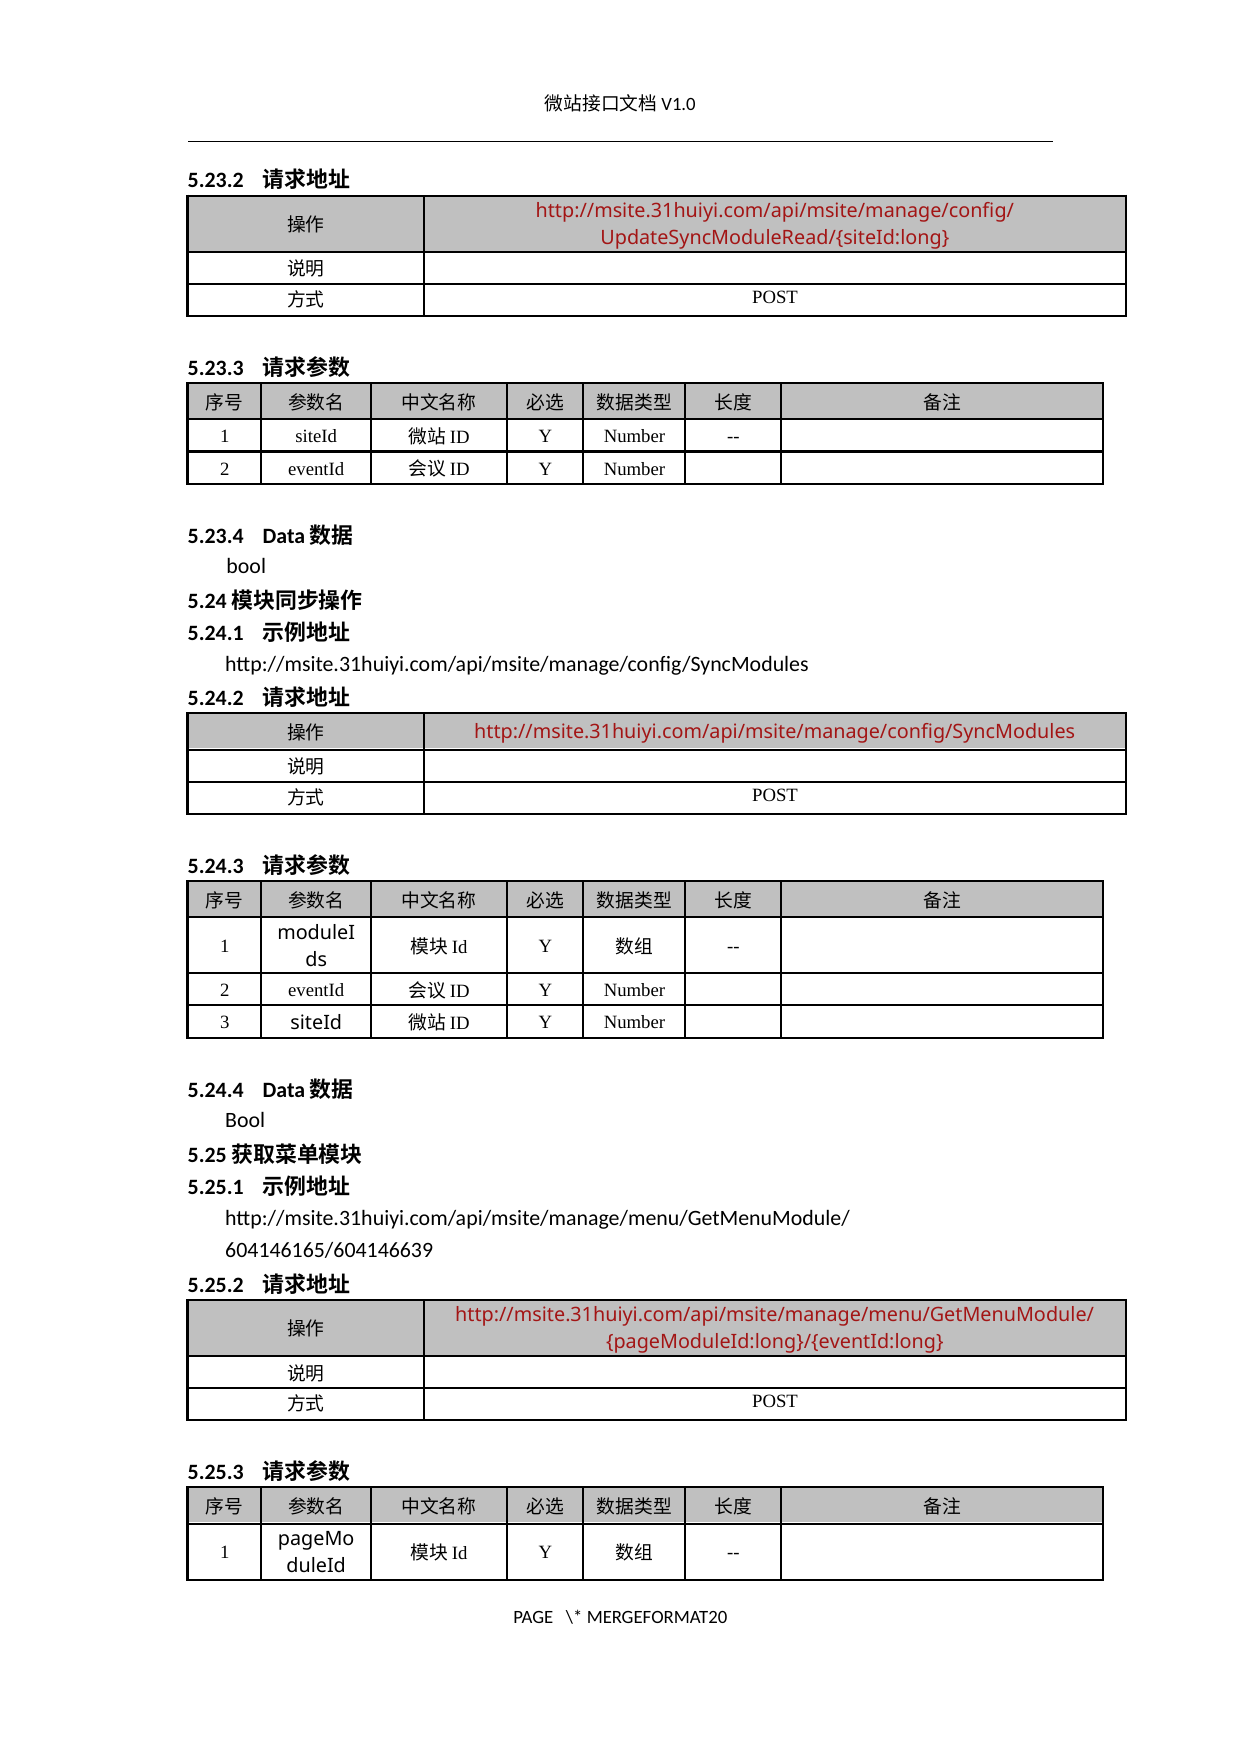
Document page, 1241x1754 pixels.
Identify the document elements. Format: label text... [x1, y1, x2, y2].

table_header 数据类型 [584, 384, 684, 418]
table_cell [425, 751, 1125, 781]
table_cell 方式 [189, 783, 423, 813]
table_cell -- [686, 918, 780, 972]
table_header 长度 [686, 384, 780, 418]
list Data数据 [187, 517, 1053, 550]
list http://msite.31huiyi.com/api/msite/manage/config/SyncModules [225, 647, 1053, 680]
table_header 数据类型 [584, 1488, 684, 1522]
table_header 序号 [189, 1488, 260, 1522]
table_header 必选 [508, 1488, 582, 1522]
table_cell 模块Id [372, 1525, 506, 1578]
table_cell 1 [189, 1525, 260, 1578]
table_cell [686, 974, 780, 1004]
table_cell Number [584, 974, 684, 1004]
list 请求地址 [187, 162, 1053, 194]
list 请求参数 [187, 1454, 1053, 1486]
table_cell Y [508, 1525, 582, 1578]
table_cell 数组 [584, 1525, 684, 1578]
table_cell POST [425, 1389, 1125, 1419]
table_cell [782, 918, 1102, 972]
table_header 备注 [782, 384, 1102, 418]
table_header 参数名 [262, 1488, 370, 1522]
table_cell Y [508, 918, 582, 972]
list 请求参数 [187, 847, 1053, 880]
table_cell [425, 253, 1125, 283]
table_cell 3 [189, 1006, 260, 1037]
table_cell siteId [262, 1006, 370, 1037]
list Bool [225, 1104, 1053, 1136]
text bool [226, 550, 1053, 582]
table_header 备注 [782, 882, 1102, 916]
table_header 参数名 [262, 882, 370, 916]
table_cell 2 [189, 974, 260, 1004]
table_header 中文名称 [372, 882, 506, 916]
table_header http://msite.31huiyi.com/api/msite/manage/config/UpdateSyncModuleRead/{siteId:long} [425, 197, 1125, 251]
table_cell [782, 974, 1102, 1004]
table_header 必选 [508, 882, 582, 916]
table_cell 说明 [189, 253, 423, 283]
table_cell [782, 420, 1102, 450]
table_cell Y [508, 453, 582, 483]
table_cell 1 [189, 420, 260, 450]
table_header 备注 [782, 1488, 1102, 1522]
table_cell 模块Id [372, 918, 506, 972]
table_cell 1 [189, 918, 260, 972]
table_header 必选 [508, 384, 582, 418]
list 请求地址 [187, 1266, 1053, 1299]
table_cell Number [584, 420, 684, 450]
list 请求地址 [187, 680, 1053, 712]
table_cell -- [686, 420, 780, 450]
table_cell POST [425, 783, 1125, 813]
table_cell 方式 [189, 1389, 423, 1419]
table_header 中文名称 [372, 384, 506, 418]
table_header http://msite.31huiyi.com/api/msite/manage/config/SyncModules [425, 714, 1125, 748]
table_header 操作 [189, 714, 423, 748]
table_header 参数名 [262, 384, 370, 418]
table_cell siteId [262, 420, 370, 450]
table_header 序号 [189, 384, 260, 418]
table_cell [425, 1357, 1125, 1387]
table_cell [782, 1525, 1102, 1578]
list 请求参数 [187, 349, 1053, 382]
list 示例地址 [187, 615, 1053, 647]
table_header 长度 [686, 882, 780, 916]
table_cell [782, 1006, 1102, 1037]
table_cell -- [686, 1525, 780, 1578]
table_cell moduleIds [262, 918, 370, 972]
list Data数据 [187, 1071, 1053, 1104]
list 模块同步操作 [187, 582, 1053, 615]
table_header 中文名称 [372, 1488, 506, 1522]
table_cell [782, 453, 1102, 483]
table_cell Y [508, 1006, 582, 1037]
table_header http://msite.31huiyi.com/api/msite/manage/menu/GetMenuModule/{pageModuleId:long}/{eventId:long} [425, 1301, 1125, 1355]
table_header 序号 [189, 882, 260, 916]
table_header 操作 [189, 1301, 423, 1355]
table_cell 会议ID [372, 453, 506, 483]
table_cell Number [584, 453, 684, 483]
list 获取菜单模块 [187, 1136, 1053, 1169]
table_cell 说明 [189, 751, 423, 781]
table_cell Y [508, 974, 582, 1004]
table_cell 数组 [584, 918, 684, 972]
table_header 长度 [686, 1488, 780, 1522]
table_cell 说明 [189, 1357, 423, 1387]
table_cell pageModuleId [262, 1525, 370, 1578]
table_cell 会议ID [372, 974, 506, 1004]
table_cell 微站ID [372, 420, 506, 450]
table_cell Number [584, 1006, 684, 1037]
table_cell [686, 1006, 780, 1037]
table_cell 微站ID [372, 1006, 506, 1037]
table_cell 方式 [189, 285, 423, 315]
table_header 数据类型 [584, 882, 684, 916]
table_cell eventId [262, 974, 370, 1004]
table_cell Y [508, 420, 582, 450]
table_cell POST [425, 285, 1125, 315]
table_cell eventId [262, 453, 370, 483]
list 示例地址 [187, 1169, 1053, 1201]
table_cell 2 [189, 453, 260, 483]
table_cell [686, 453, 780, 483]
table_header 操作 [189, 197, 423, 251]
list http://msite.31huiyi.com/api/msite/manage/menu/GetMenuModule/604146165/604146639 [225, 1201, 1053, 1266]
